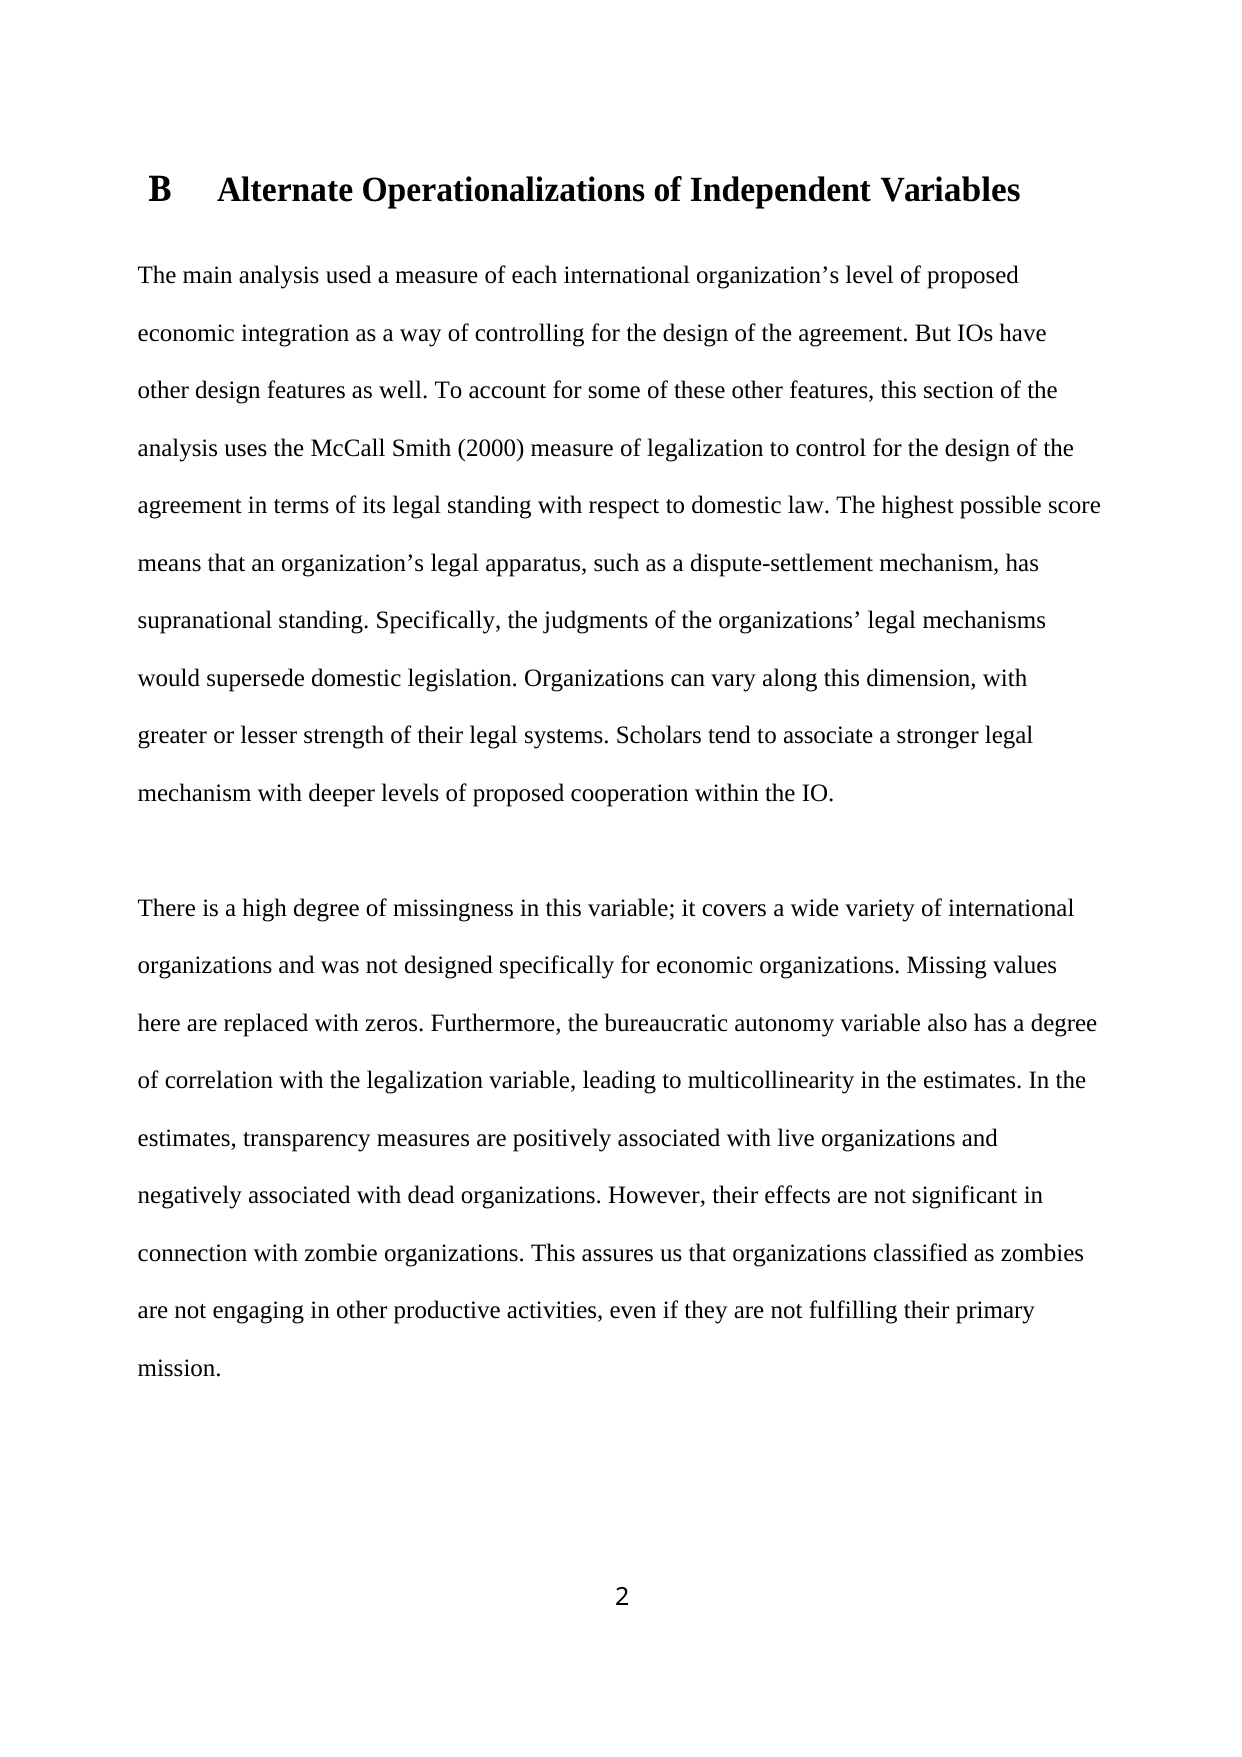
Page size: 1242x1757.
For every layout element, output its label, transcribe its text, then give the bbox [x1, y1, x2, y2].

text There is a high degree of missingness in this variable; it covers a wide variety of international organizations and was not designed specifically for economic organizations. Missing values here are replaced with zeros. Furthermore, the bureaucratic autonomy variable also has a degree of correlation with the legalization variable, leading to multicollinearity in the estimates. In the estimates, transparency measures are positively associated with live organizations and negatively associated with dead organizations. However, their effects are not significant in connection with zombie organizations. This assures us that organizations classified as zombies are not engaging in other productive activities, even if they are not fulfilling their primary mission. [137, 893, 1102, 1381]
text The main analysis used a measure of each international organization’s level of proposed economic integration as a way of controlling for the design of the agreement. But IOs have other design features as well. To account for some of these other features, this section of the analysis uses the McCall Smith (2000) measure of legalization to control for the design of the agreement in terms of its legal standing with respect to domestic law. The highest possible score means that an organization’s legal apparatus, such as a dispute-settlement mechanism, has supranational standing. Specifically, the judgments of the organizations’ legal mechanisms would supersede domestic legislation. Organizations can vary along this dimension, with greater or lesser strength of their legal systems. Scholars tend to associate a stronger legal mechanism with deeper levels of proposed cooperation within the IO. [137, 260, 1102, 806]
subtitle Alternate Operationalizations of Independent Variables [148, 164, 1091, 212]
